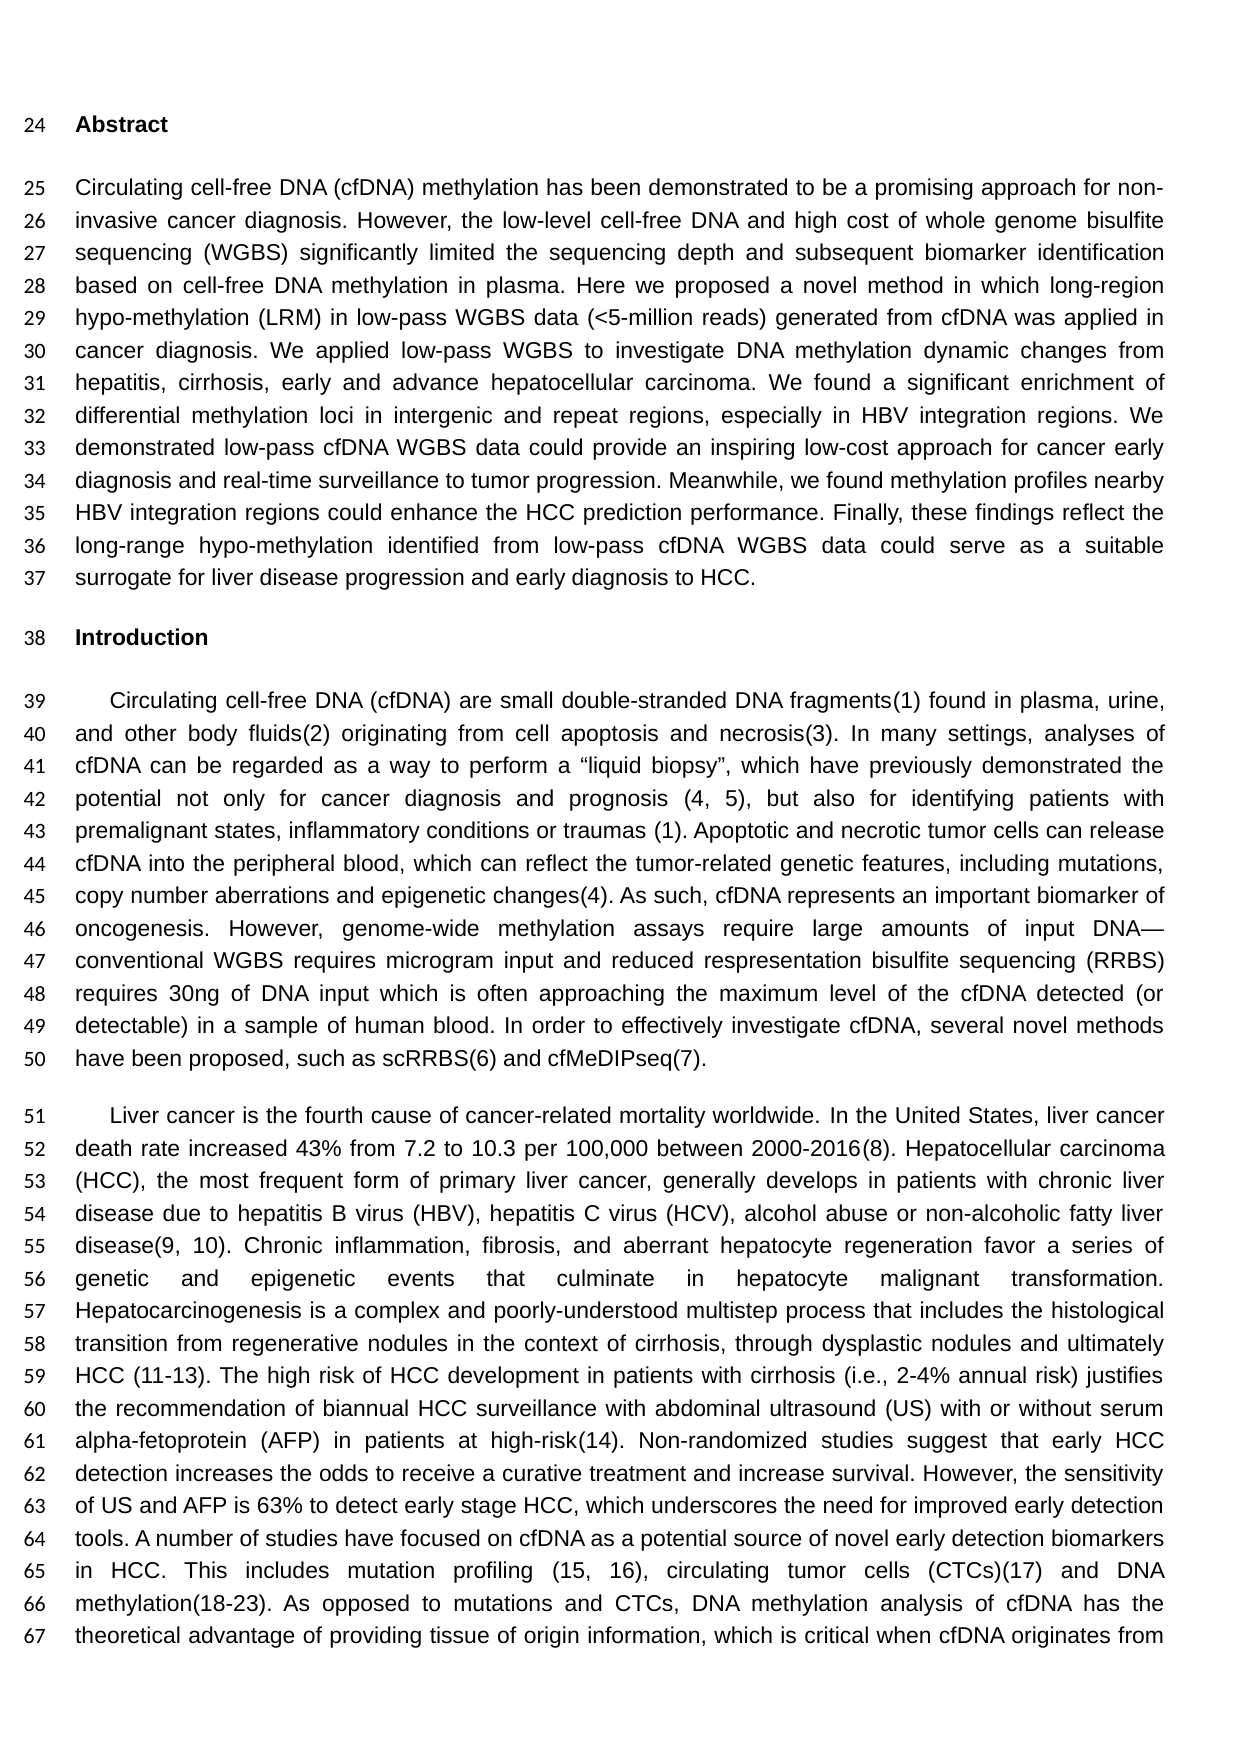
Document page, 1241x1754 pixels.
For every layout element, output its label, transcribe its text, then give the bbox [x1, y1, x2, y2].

subtitle Abstract [75, 108, 1165, 140]
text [75, 1099, 1165, 1652]
subtitle Introduction [75, 621, 1165, 653]
text Circulating cell-free DNA (cfDNA) are small double-stranded DNA fragments(1) found in plasma, urine, and other body fluids(2) originating from cell apoptosis and necrosis(3). In many settings, analyses of cfDNA can be regarded as a way to perform a “liquid biopsy”, which have previously demonstrated the potential not only for cancer diagnosis and prognosis (4, 5), but also for identifying patients with premalignant states, inflammatory conditions or traumas (1). Apoptotic and necrotic tumor cells can release cfDNA into the peripheral blood, which can reflect the tumor-related genetic features, including mutations, copy number aberrations and epigenetic changes(4). As such, cfDNA represents an important biomarker of oncogenesis. However, genome-wide methylation assays require large amounts of input DNA—conventional WGBS requires microgram input and reduced respresentation bisulfite sequencing (RRBS) requires 30ng of DNA input which is often approaching the maximum level of the cfDNA detected (or detectable) in a sample of human blood. In order to effectively investigate cfDNA, several novel methods have been proposed, such as scRRBS(6) and cfMeDIPseq(7). [75, 684, 1165, 1074]
